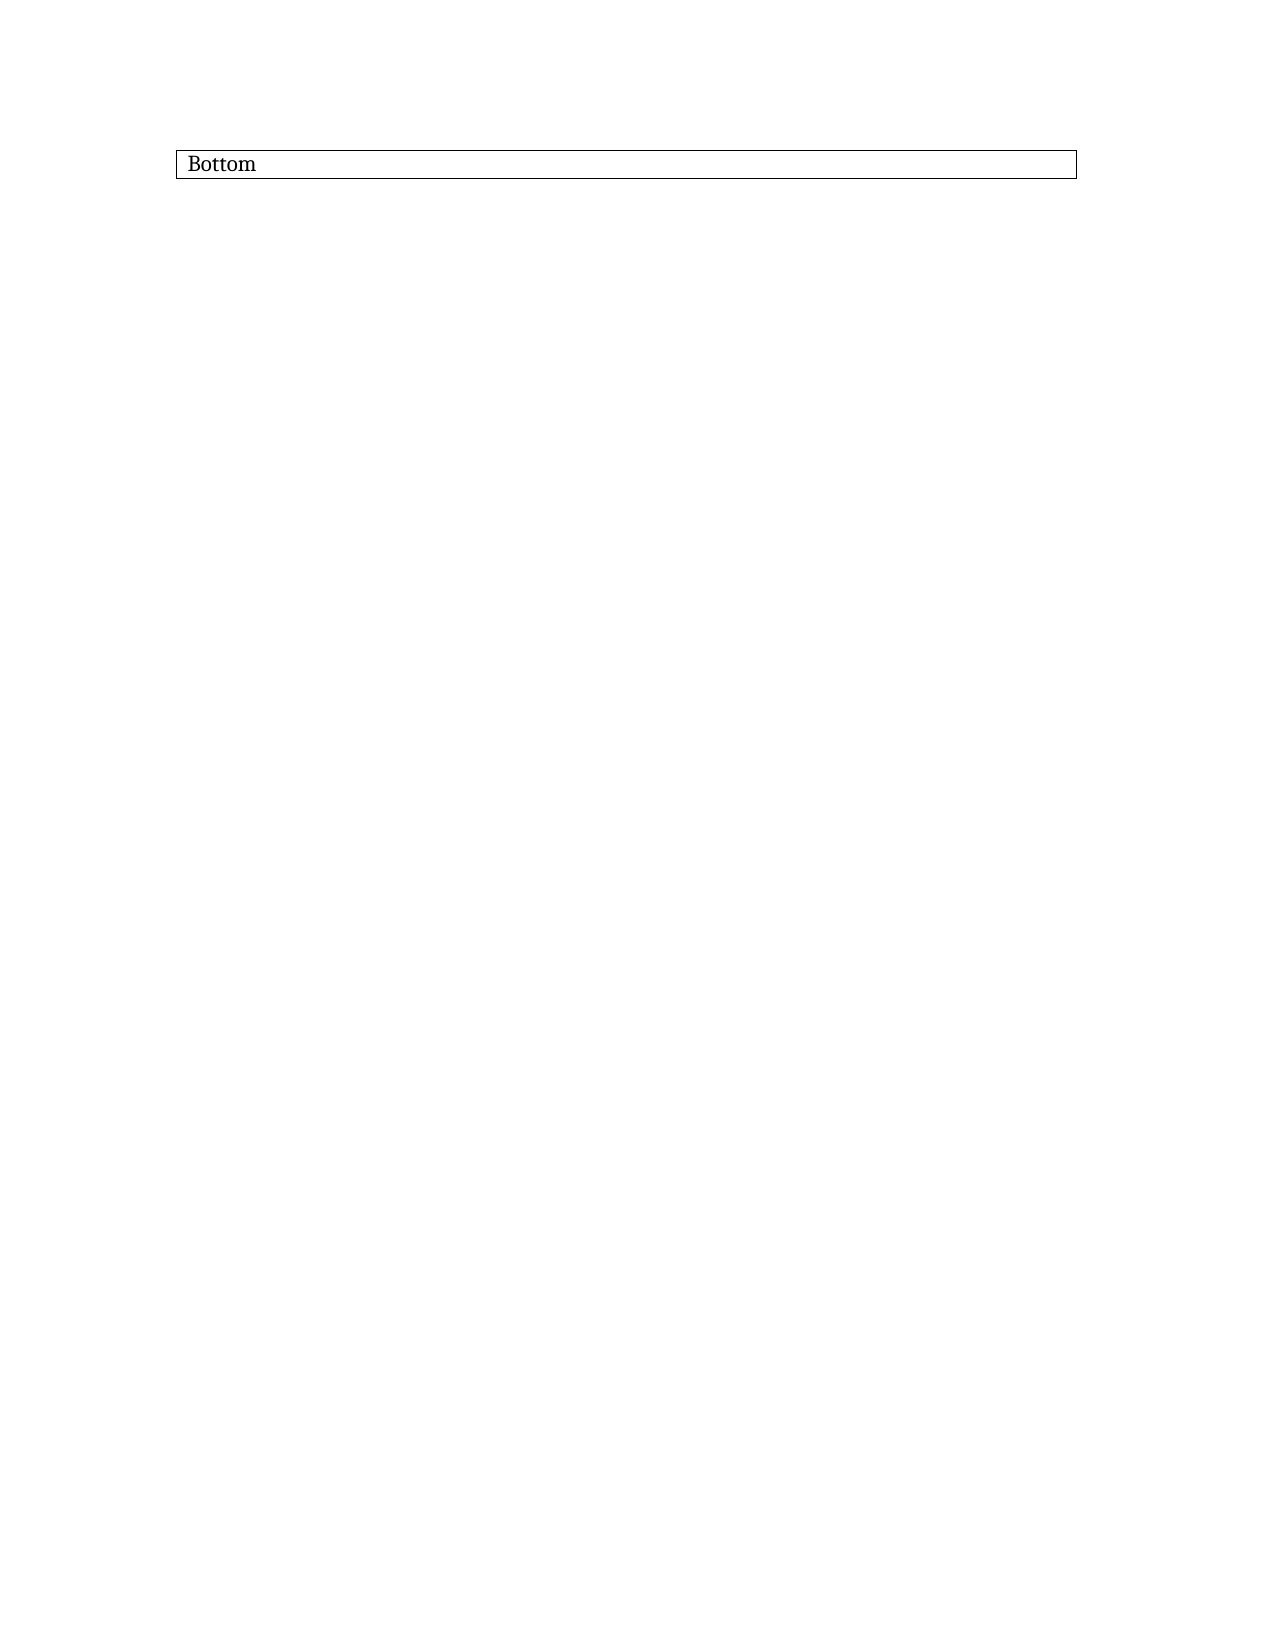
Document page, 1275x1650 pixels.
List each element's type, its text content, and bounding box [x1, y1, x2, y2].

table_header Bottom [177, 151, 1076, 177]
